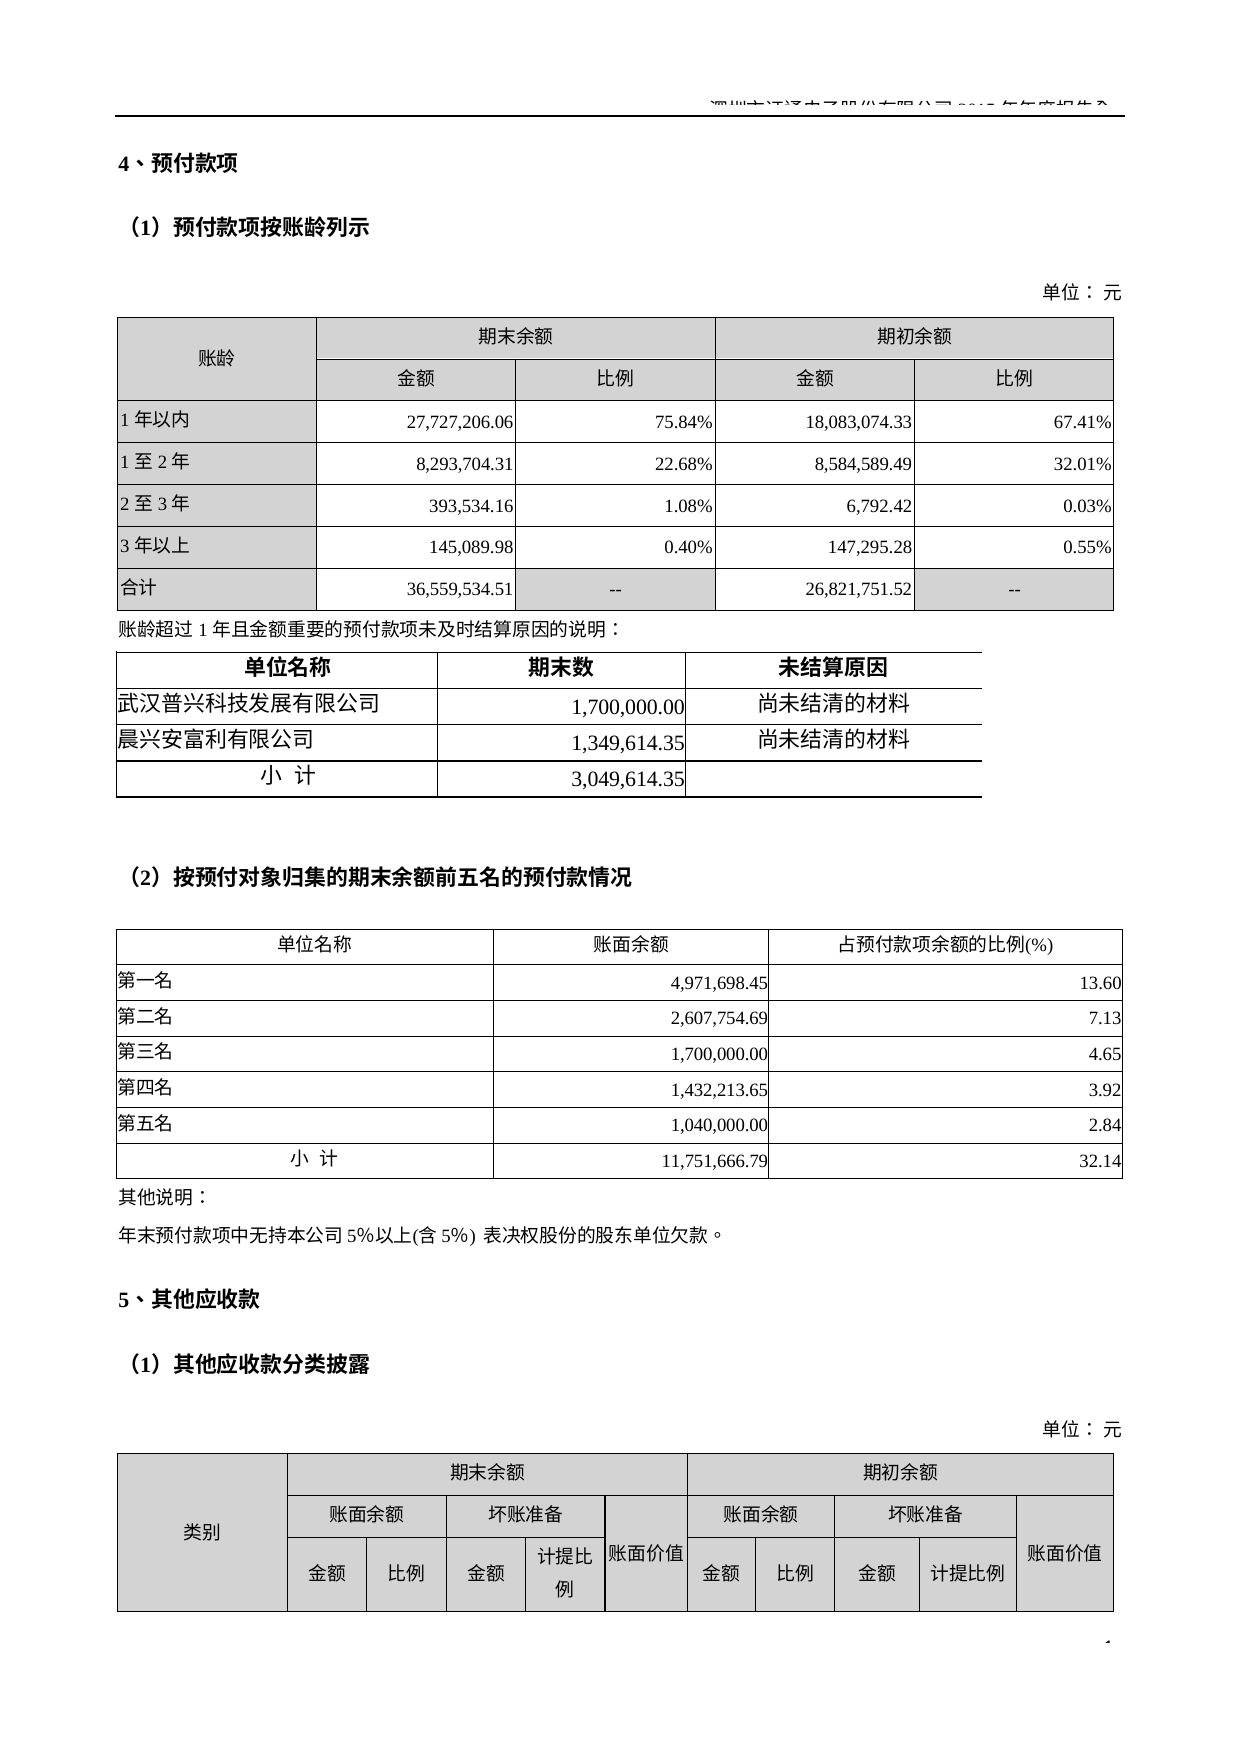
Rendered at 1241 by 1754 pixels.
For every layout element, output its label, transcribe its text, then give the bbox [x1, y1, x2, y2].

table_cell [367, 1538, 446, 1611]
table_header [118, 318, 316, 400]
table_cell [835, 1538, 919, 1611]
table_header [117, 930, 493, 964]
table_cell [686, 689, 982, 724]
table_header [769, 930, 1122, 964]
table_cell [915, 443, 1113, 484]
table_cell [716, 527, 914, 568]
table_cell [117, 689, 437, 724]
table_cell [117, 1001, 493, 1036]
text 年末预付款项中无持本公司5％以上(含5％) 表决权股份的股东单位欠款。 [118, 1222, 1138, 1247]
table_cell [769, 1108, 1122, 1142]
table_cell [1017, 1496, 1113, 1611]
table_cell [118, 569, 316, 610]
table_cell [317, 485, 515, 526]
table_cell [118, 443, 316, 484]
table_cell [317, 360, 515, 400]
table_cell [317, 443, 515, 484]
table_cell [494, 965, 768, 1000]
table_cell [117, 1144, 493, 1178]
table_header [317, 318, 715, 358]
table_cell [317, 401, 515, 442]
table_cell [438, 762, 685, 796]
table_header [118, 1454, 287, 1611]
subtitle （2）按预付对象归集的期末余额前五名的预付款情况 [118, 862, 1138, 892]
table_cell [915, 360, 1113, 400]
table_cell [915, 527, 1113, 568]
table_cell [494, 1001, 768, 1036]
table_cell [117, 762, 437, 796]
subtitle （1）其他应收款分类披露 [118, 1349, 1138, 1379]
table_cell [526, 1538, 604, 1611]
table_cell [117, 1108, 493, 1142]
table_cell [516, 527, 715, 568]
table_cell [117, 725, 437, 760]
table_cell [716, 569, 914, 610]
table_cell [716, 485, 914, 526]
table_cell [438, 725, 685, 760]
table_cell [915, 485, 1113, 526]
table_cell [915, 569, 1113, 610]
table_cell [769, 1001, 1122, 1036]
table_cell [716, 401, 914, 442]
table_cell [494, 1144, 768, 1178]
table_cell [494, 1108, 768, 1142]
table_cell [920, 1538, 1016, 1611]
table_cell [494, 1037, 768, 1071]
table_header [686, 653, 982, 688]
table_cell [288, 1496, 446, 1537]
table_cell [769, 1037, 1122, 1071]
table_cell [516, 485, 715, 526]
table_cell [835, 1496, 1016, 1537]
subtitle 4、预付款项 [118, 148, 1138, 177]
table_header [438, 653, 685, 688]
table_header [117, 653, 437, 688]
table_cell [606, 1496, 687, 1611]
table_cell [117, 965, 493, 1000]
text 账龄超过 1 年且金额重要的预付款项未及时结算原因的说明： [118, 616, 1138, 642]
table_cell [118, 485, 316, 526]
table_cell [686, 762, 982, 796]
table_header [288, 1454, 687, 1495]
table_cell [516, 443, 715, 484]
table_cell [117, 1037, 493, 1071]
text 单位： 元 [102, 280, 1122, 305]
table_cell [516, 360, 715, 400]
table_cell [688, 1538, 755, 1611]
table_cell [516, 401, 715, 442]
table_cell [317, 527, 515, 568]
text 其他说明： [118, 1184, 1138, 1210]
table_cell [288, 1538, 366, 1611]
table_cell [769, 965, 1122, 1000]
subtitle 5、其他应收款 [118, 1284, 1138, 1314]
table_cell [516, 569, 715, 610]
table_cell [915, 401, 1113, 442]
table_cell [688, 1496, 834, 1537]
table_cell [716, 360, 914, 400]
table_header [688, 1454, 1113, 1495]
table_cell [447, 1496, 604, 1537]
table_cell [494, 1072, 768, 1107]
subtitle （1）预付款项按账龄列示 [118, 212, 1138, 242]
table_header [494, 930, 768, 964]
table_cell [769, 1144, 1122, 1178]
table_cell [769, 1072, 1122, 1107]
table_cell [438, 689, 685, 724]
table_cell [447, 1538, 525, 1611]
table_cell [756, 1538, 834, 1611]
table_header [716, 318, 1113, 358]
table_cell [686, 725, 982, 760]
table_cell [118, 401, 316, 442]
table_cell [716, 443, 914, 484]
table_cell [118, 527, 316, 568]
text 单位： 元 [102, 1416, 1122, 1442]
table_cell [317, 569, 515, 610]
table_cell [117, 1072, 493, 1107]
